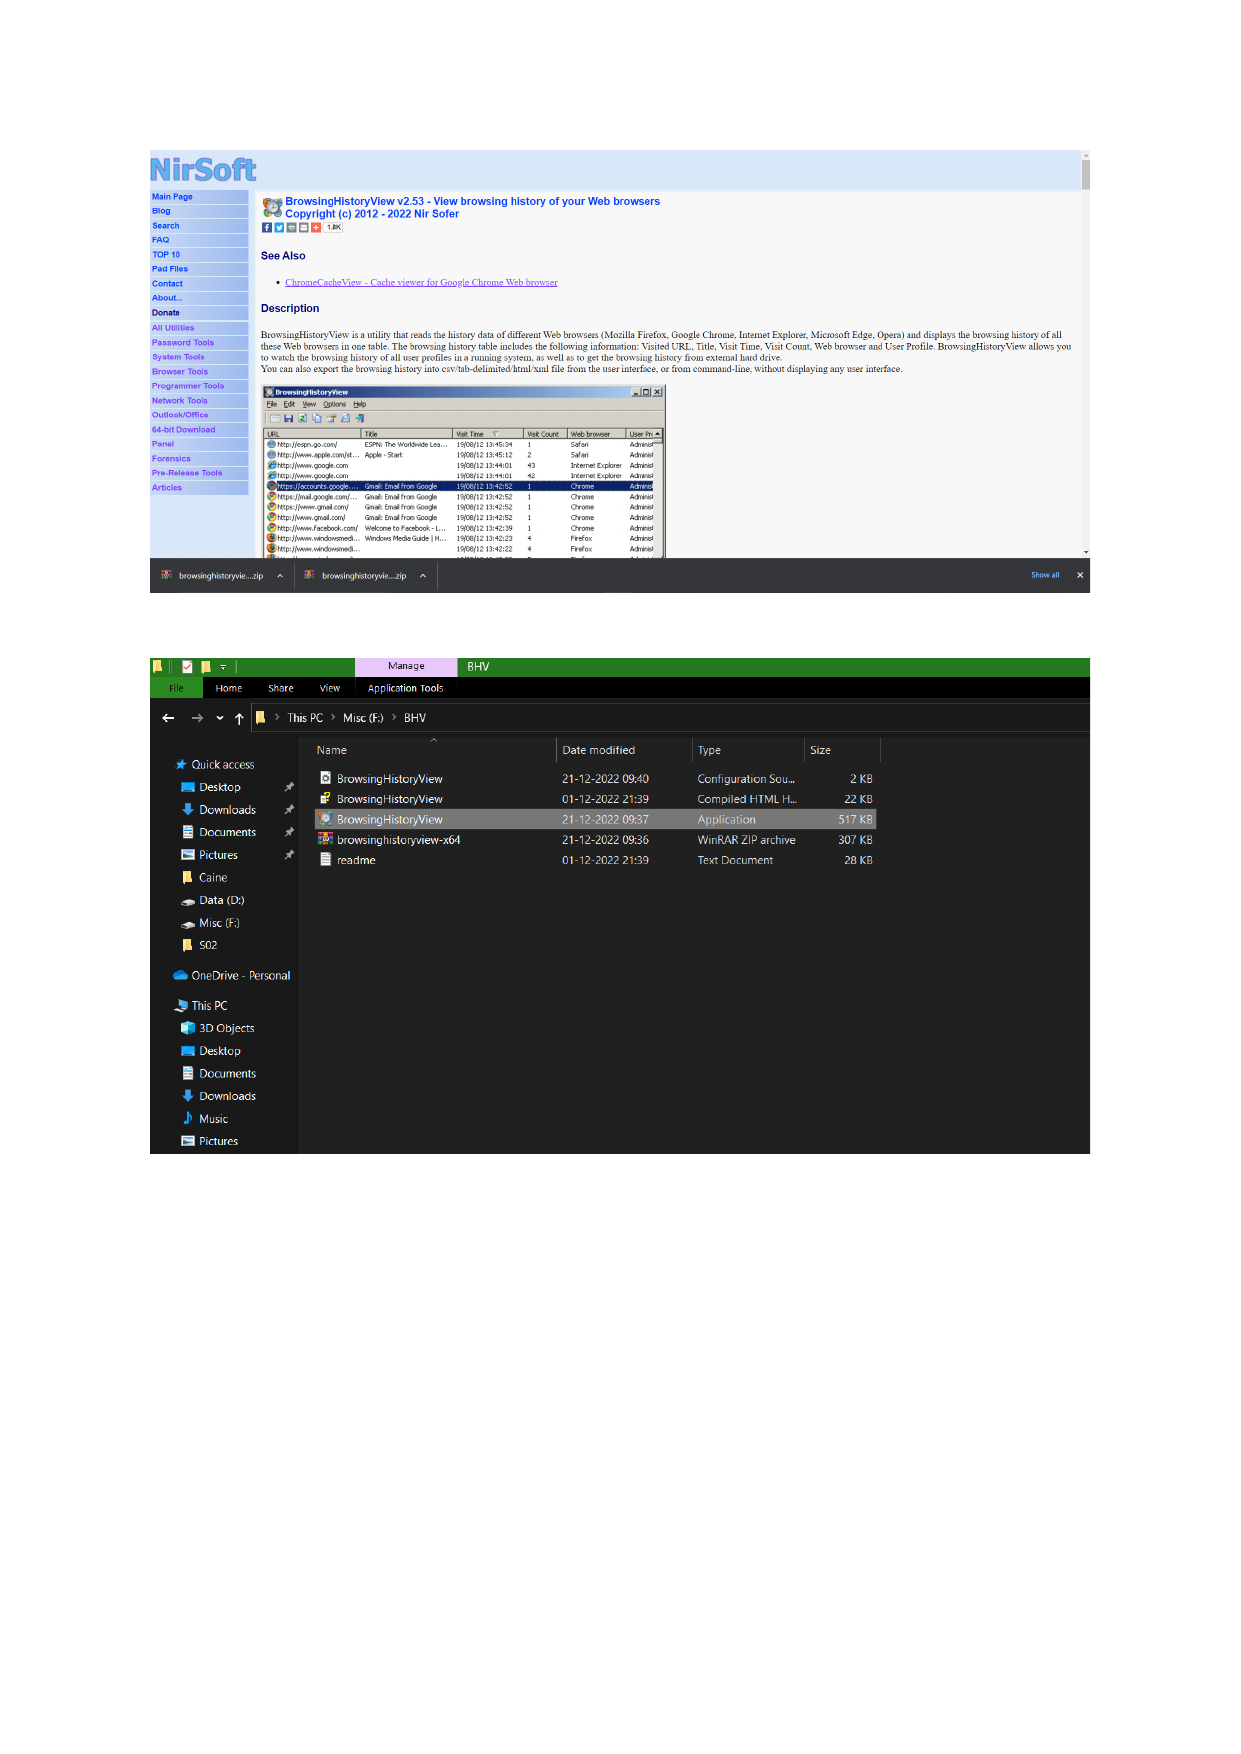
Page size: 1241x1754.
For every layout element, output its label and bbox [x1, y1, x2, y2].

picture [150, 150, 1091, 593]
picture [150, 658, 1091, 1154]
